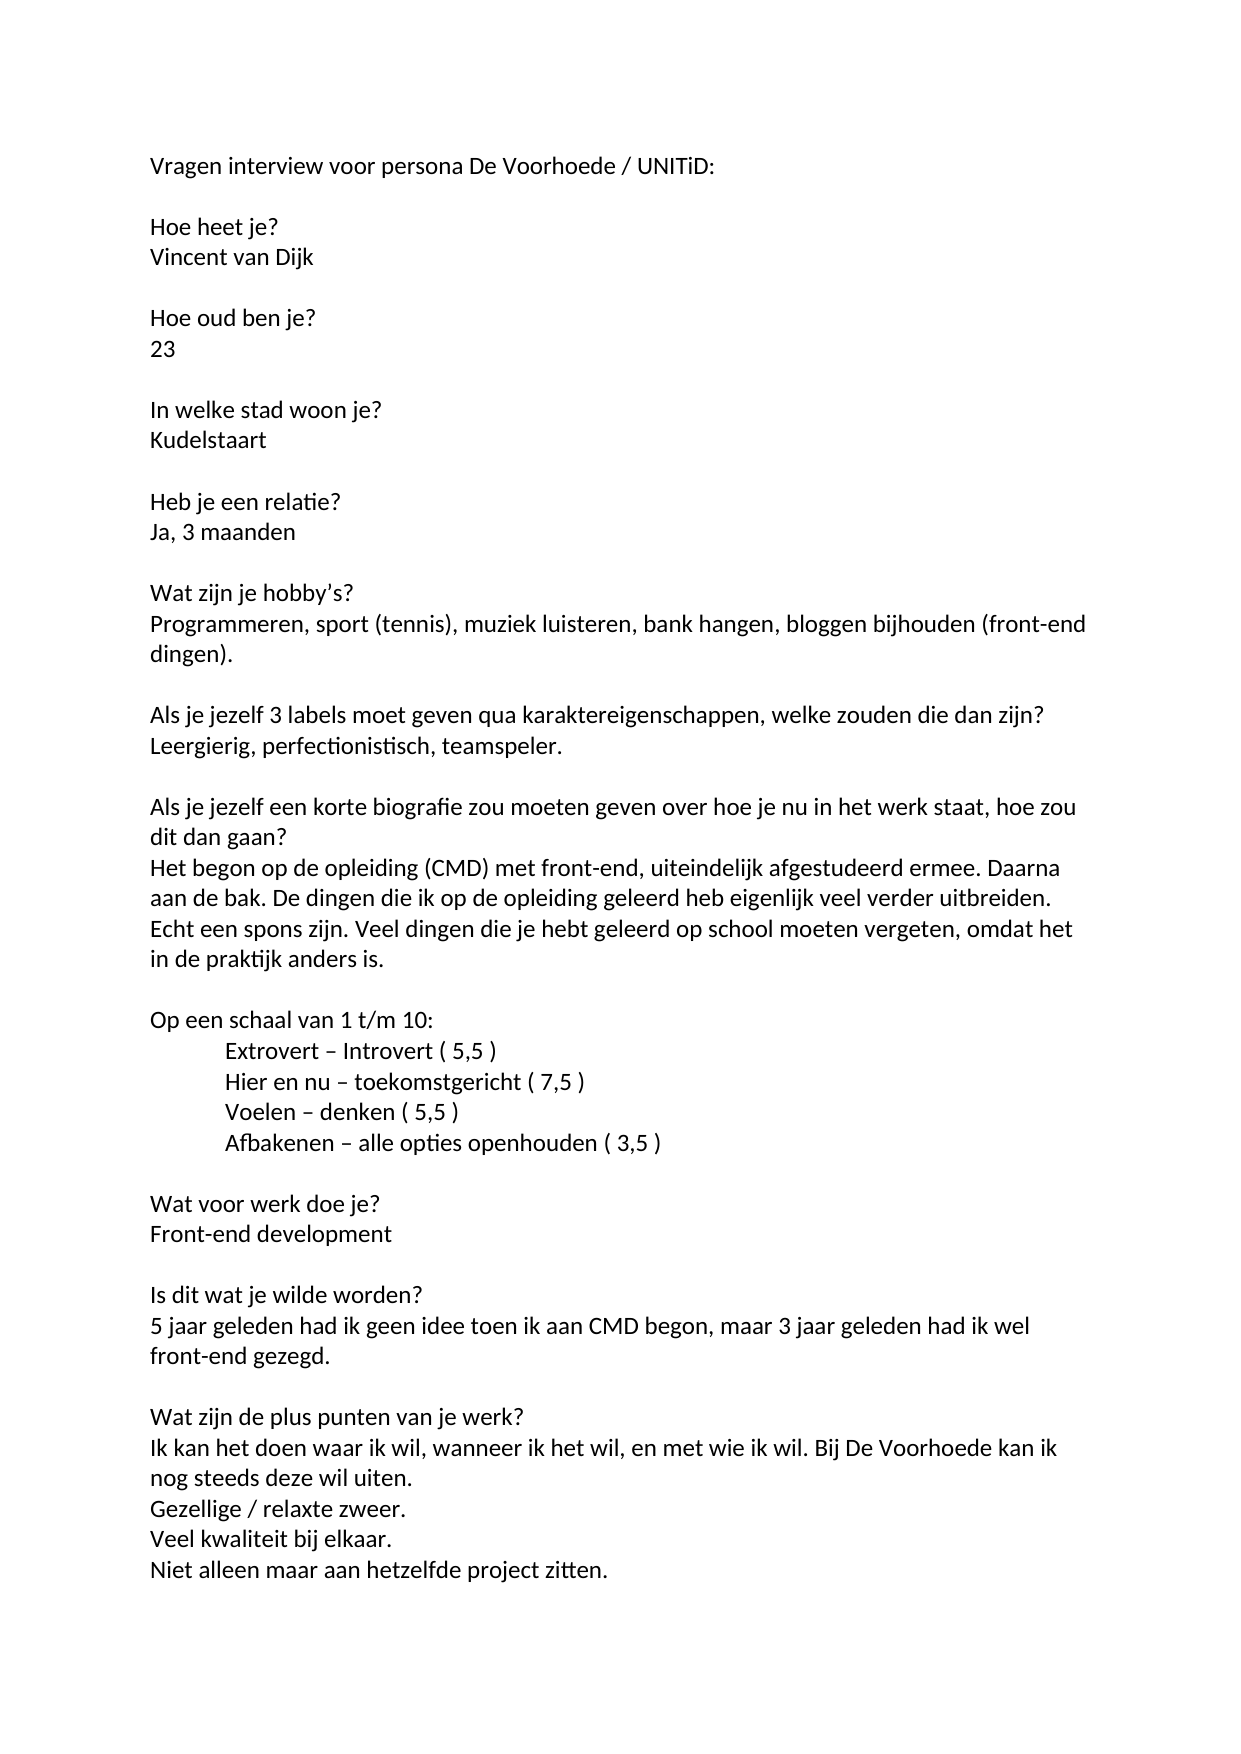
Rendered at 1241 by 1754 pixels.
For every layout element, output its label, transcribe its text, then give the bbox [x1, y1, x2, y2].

text In welke stad woon je? [150, 394, 1090, 425]
text Is dit wat je wilde worden? [150, 1279, 1090, 1310]
text Programmeren, sport (tennis), muziek luisteren, bank hangen, bloggen bijhouden (front-end dingen). [150, 608, 1090, 669]
text Wat zijn je hobby’s? [150, 577, 1090, 608]
text Ja, 3 maanden [150, 516, 1090, 547]
text Hoe oud ben je? [150, 303, 1090, 333]
text Hoe heet je? [150, 211, 1090, 242]
text Vragen interview voor persona De Voorhoede / UNITiD: [150, 150, 1090, 181]
text 5 jaar geleden had ik geen idee toen ik aan CMD begon, maar 3 jaar geleden had ik wel front-end gezegd. [150, 1310, 1090, 1371]
text Niet alleen maar aan hetzelfde project zitten. [150, 1554, 1090, 1584]
text Leergierig, perfectionistisch, teamspeler. [150, 730, 1090, 760]
text Vincent van Dijk [150, 242, 1090, 272]
text Voelen – denken ( 5,5 ) [150, 1096, 1090, 1127]
text Hier en nu – toekomstgericht ( 7,5 ) [150, 1066, 1090, 1096]
text Extrovert – Introvert ( 5,5 ) [150, 1035, 1090, 1066]
text Front-end development [150, 1218, 1090, 1249]
text Heb je een relatie? [150, 486, 1090, 516]
text Veel kwaliteit bij elkaar. [150, 1523, 1090, 1554]
text Gezellige / relaxte zweer. [150, 1493, 1090, 1523]
text Als je jezelf 3 labels moet geven qua karaktereigenschappen, welke zouden die dan zijn? [150, 699, 1090, 730]
text Afbakenen – alle opties openhouden ( 3,5 ) [150, 1127, 1090, 1157]
text Als je jezelf een korte biografie zou moeten geven over hoe je nu in het werk staat, hoe zou dit dan gaan? [150, 791, 1090, 852]
text Ik kan het doen waar ik wil, wanneer ik het wil, en met wie ik wil. Bij De Voorhoede kan ik nog steeds deze wil uiten. [150, 1432, 1090, 1493]
text Het begon op de opleiding (CMD) met front-end, uiteindelijk afgestudeerd ermee. Daarna aan de bak. De dingen die ik op de opleiding geleerd heb eigenlijk veel verder uitbreiden. Echt een spons zijn. Veel dingen die je hebt geleerd op school moeten vergeten, omdat het in de praktijk anders is. [150, 852, 1090, 974]
text Wat voor werk doe je? [150, 1188, 1090, 1218]
text 23 [150, 333, 1090, 364]
text Op een schaal van 1 t/m 10: [150, 1004, 1090, 1035]
text Kudelstaart [150, 425, 1090, 455]
text Wat zijn de plus punten van je werk? [150, 1401, 1090, 1432]
